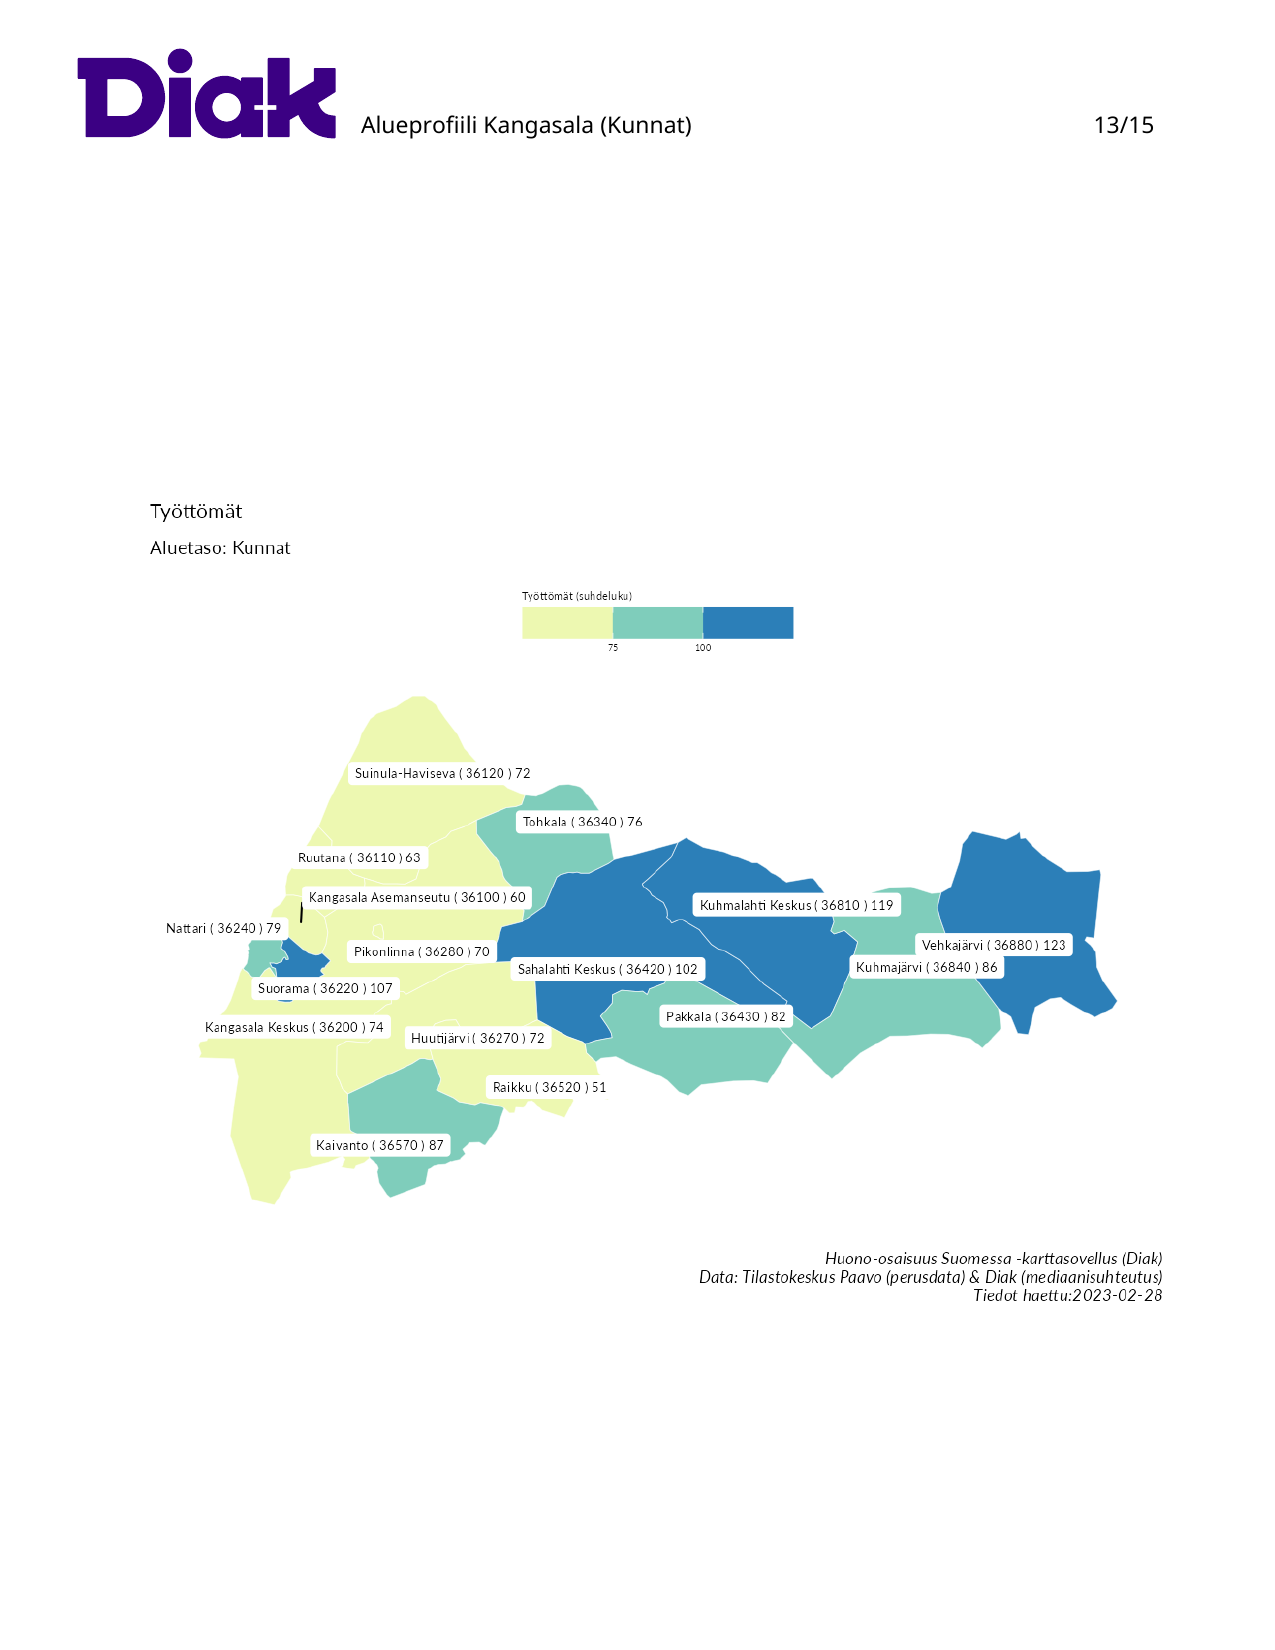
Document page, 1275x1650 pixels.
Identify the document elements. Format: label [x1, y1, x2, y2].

picture [93, 172, 1219, 1576]
